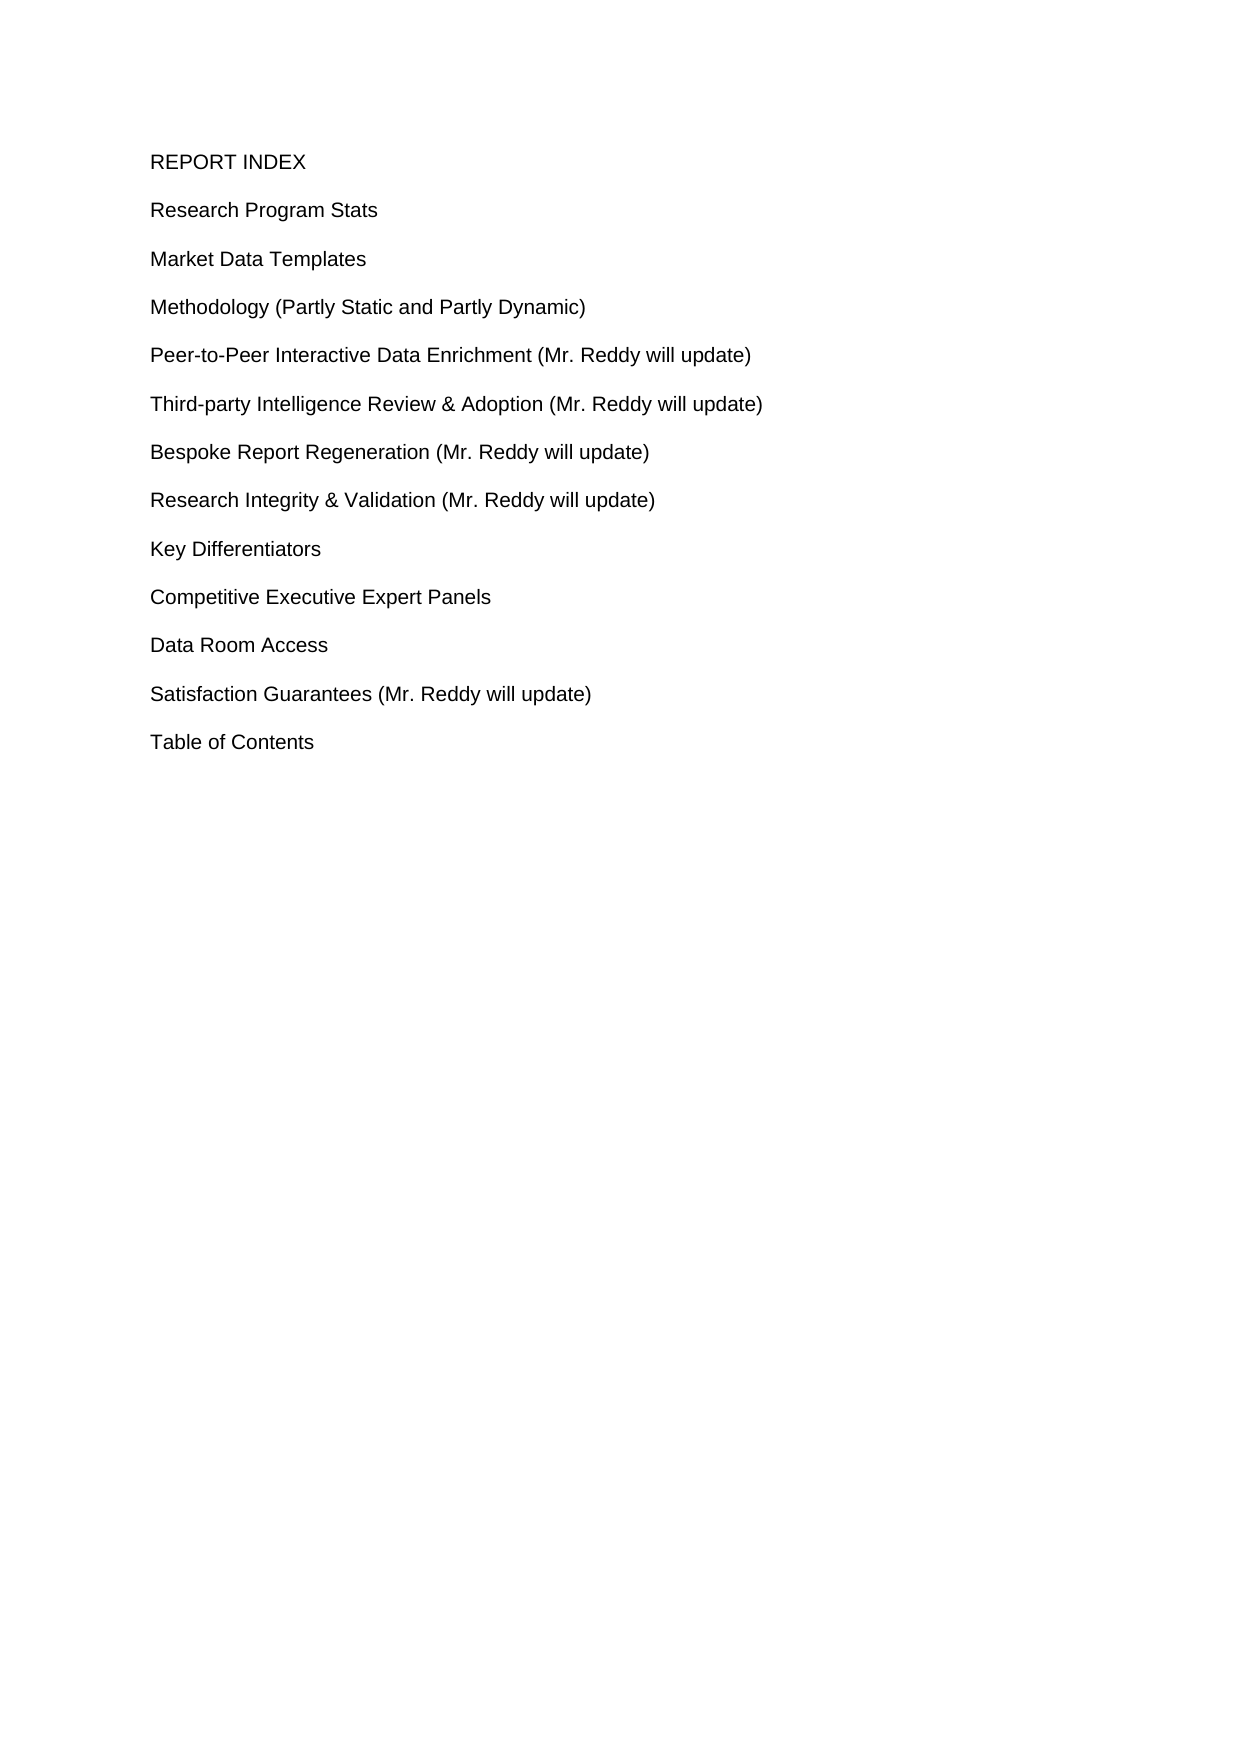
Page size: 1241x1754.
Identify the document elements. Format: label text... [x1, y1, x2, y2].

text Third-party Intelligence Review & Adoption (Mr. Reddy will update) [150, 392, 1090, 416]
text REPORT INDEX [150, 150, 1090, 174]
text Research Program Stats [150, 198, 1090, 222]
text Key Differentiators [150, 537, 1090, 561]
text Competitive Executive Expert Panels [150, 585, 1090, 609]
text Satisfaction Guarantees (Mr. Reddy will update) [150, 682, 1090, 706]
text Data Room Access [150, 633, 1090, 657]
text Methodology (Partly Static and Partly Dynamic) [150, 295, 1090, 319]
text Bespoke Report Regeneration (Mr. Reddy will update) [150, 440, 1090, 464]
text Table of Contents [150, 730, 1090, 754]
text Research Integrity & Validation (Mr. Reddy will update) [150, 488, 1090, 512]
text Market Data Templates [150, 247, 1090, 271]
text Peer-to-Peer Interactive Data Enrichment (Mr. Reddy will update) [150, 343, 1090, 367]
